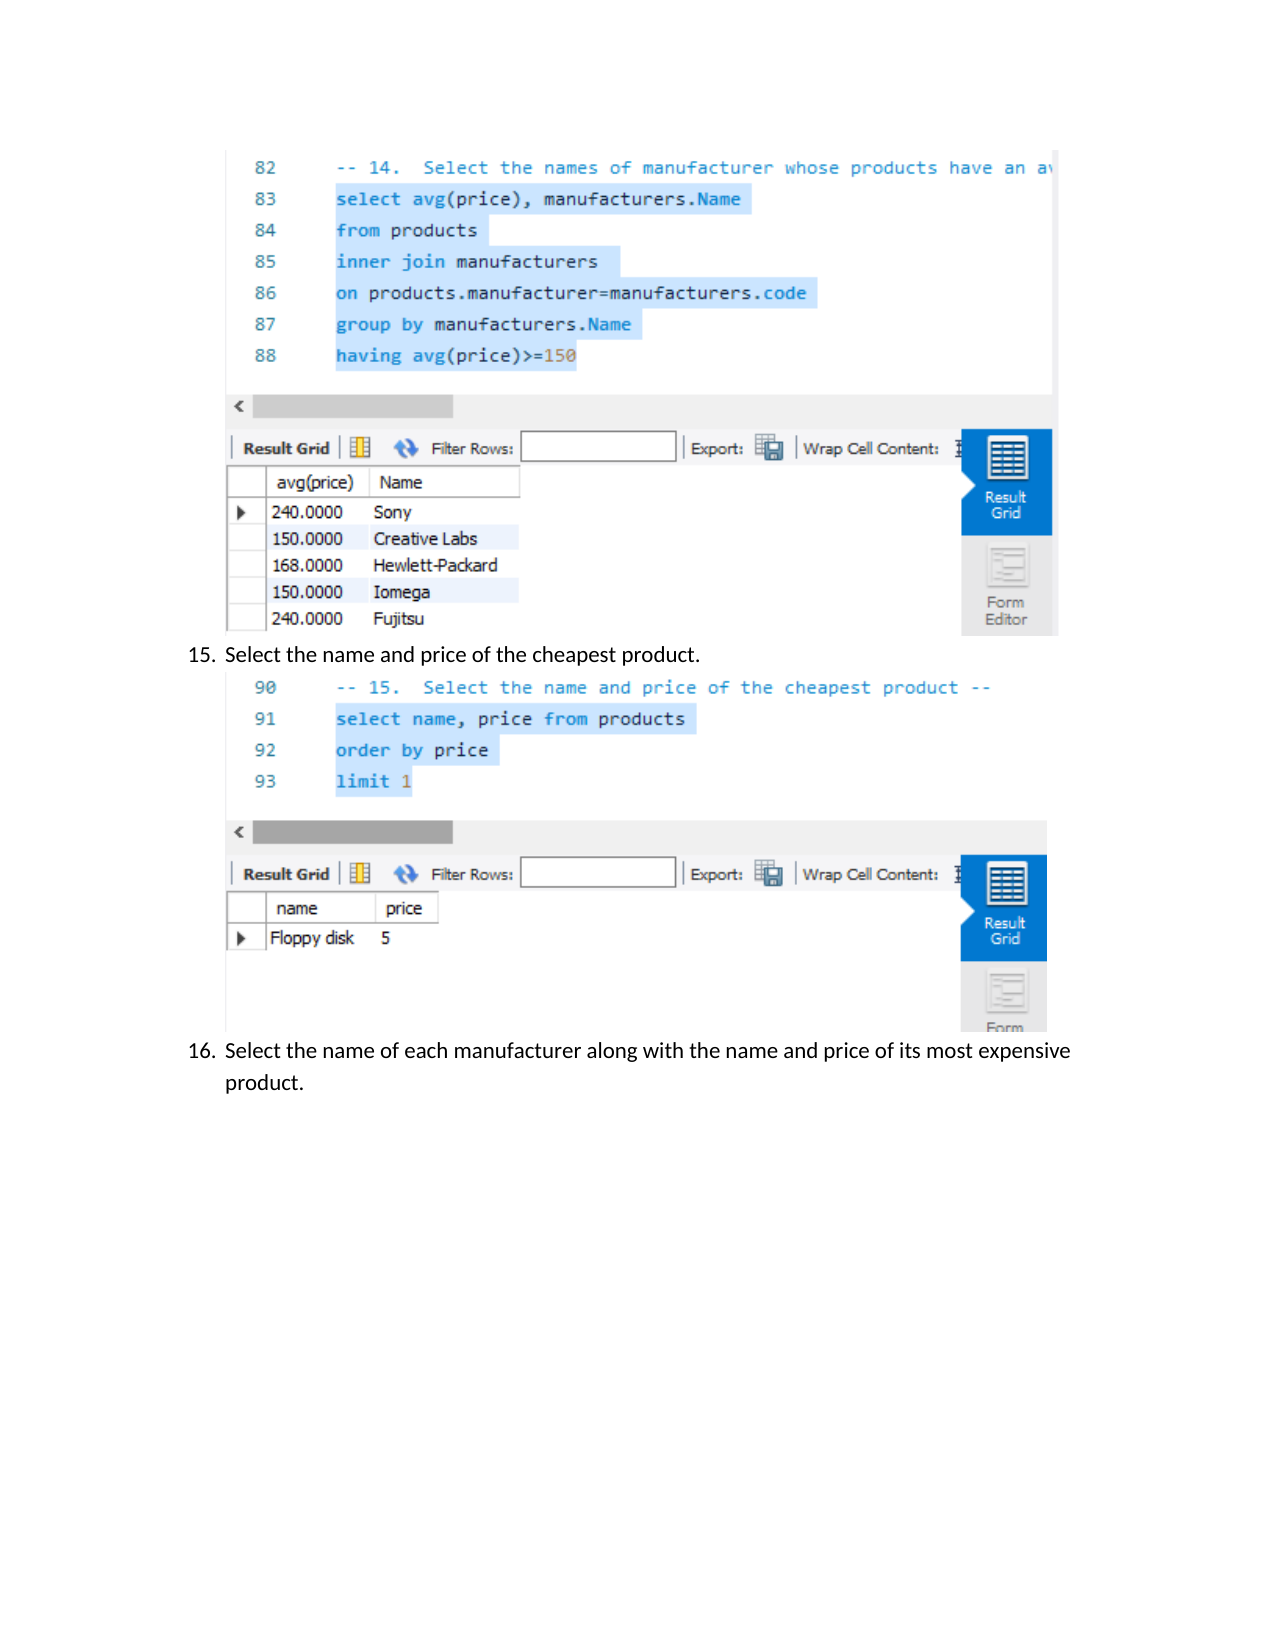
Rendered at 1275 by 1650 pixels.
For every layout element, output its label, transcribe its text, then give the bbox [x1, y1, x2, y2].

list Select the name of each manufacturer along with the name and price of its most expensive product. [187, 1036, 1125, 1096]
picture [225, 672, 1047, 1032]
picture [225, 150, 1114, 636]
list Select the name and price of the cheapest product. [187, 640, 1125, 668]
